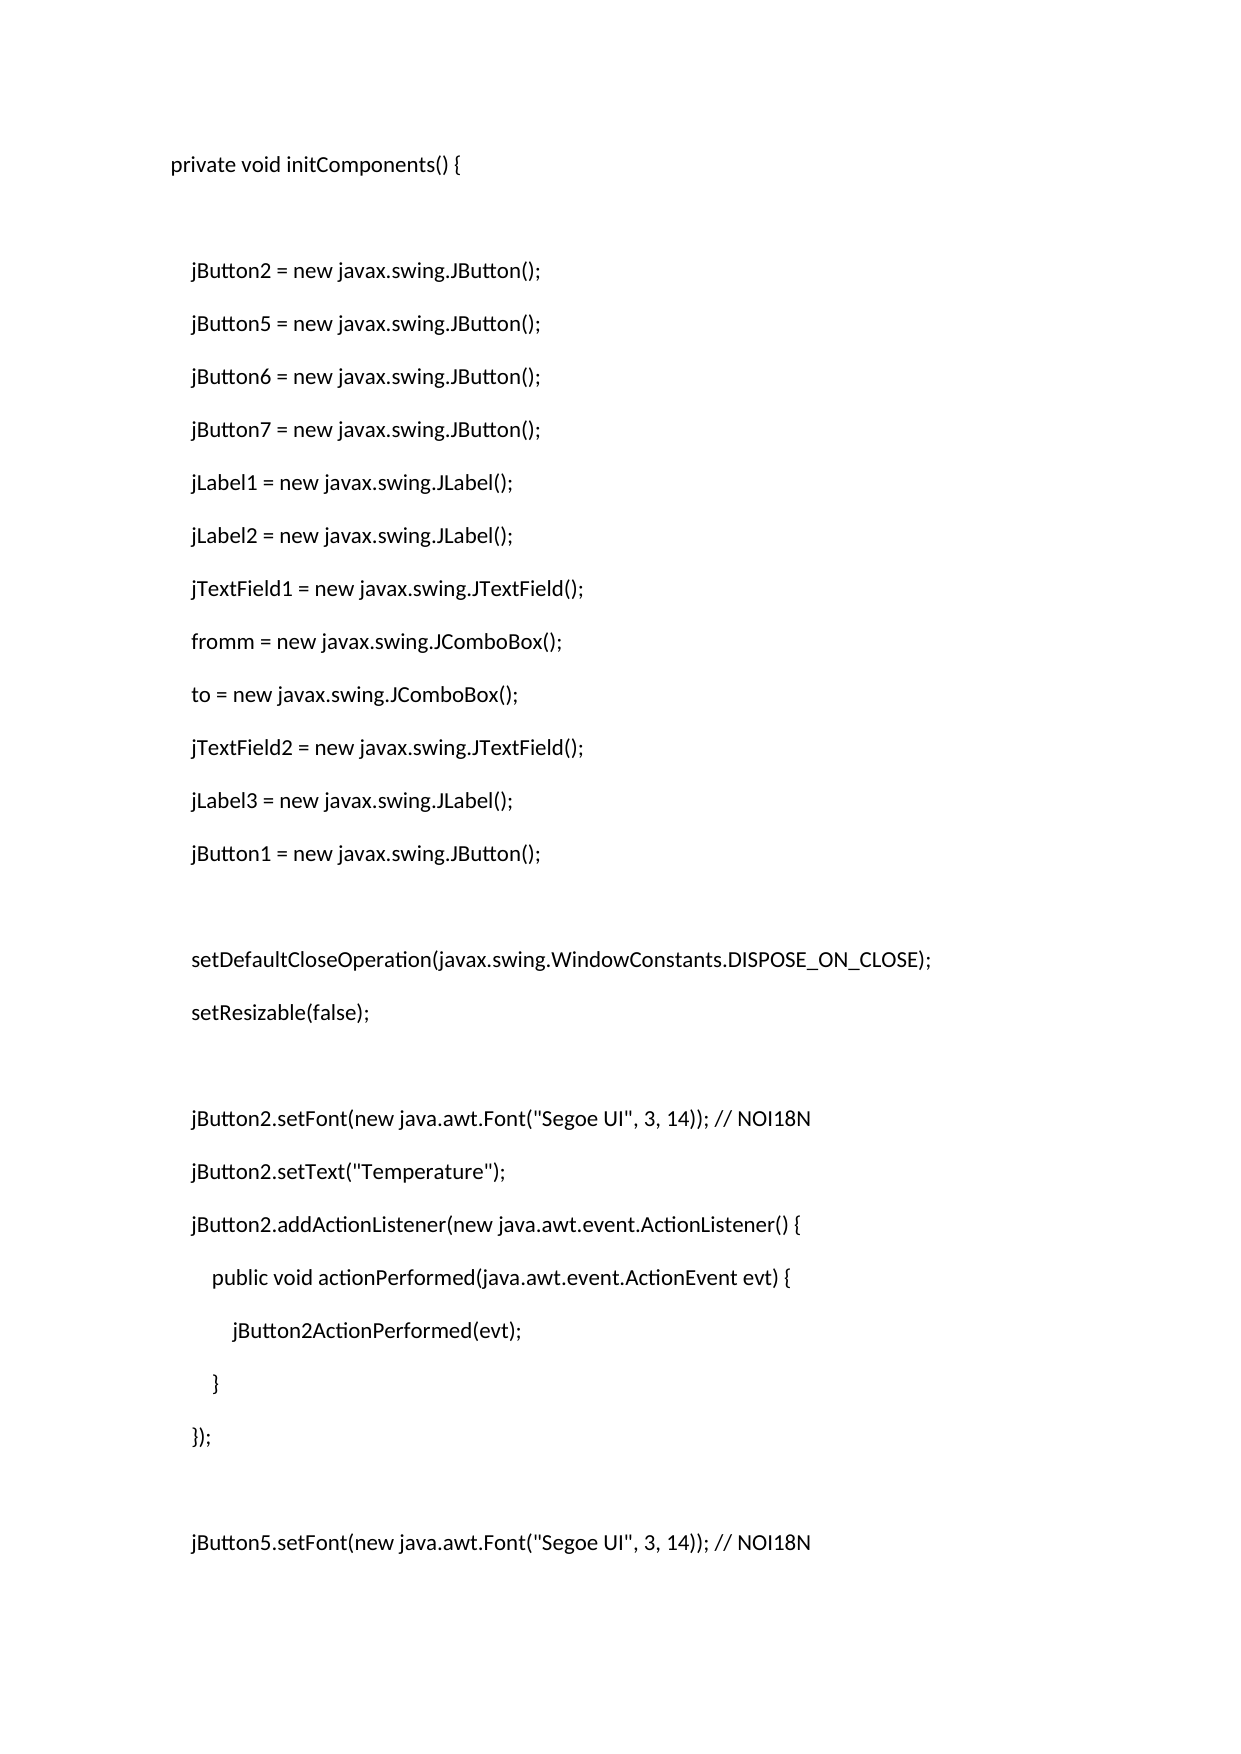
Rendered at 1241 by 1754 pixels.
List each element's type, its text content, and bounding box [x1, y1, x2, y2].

text jButton2.addActionListener(new java.awt.event.ActionListener() { [150, 1210, 1090, 1238]
text jButton6 = new javax.swing.JButton(); [150, 362, 1090, 390]
text }); [150, 1422, 1090, 1451]
text } [150, 1369, 1090, 1397]
text to = new javax.swing.JComboBox(); [150, 680, 1090, 708]
text jTextField2 = new javax.swing.JTextField(); [150, 733, 1090, 761]
text jButton2 = new javax.swing.JButton(); [150, 256, 1090, 284]
text setDefaultCloseOperation(javax.swing.WindowConstants.DISPOSE_ON_CLOSE); [150, 945, 1090, 973]
text setResizable(false); [150, 998, 1090, 1026]
text jButton5.setFont(new java.awt.Font("Segoe UI", 3, 14)); // NOI18N [150, 1528, 1090, 1557]
text jTextField1 = new javax.swing.JTextField(); [150, 574, 1090, 602]
text jLabel1 = new javax.swing.JLabel(); [150, 468, 1090, 496]
text jButton7 = new javax.swing.JButton(); [150, 415, 1090, 443]
text private void initComponents() { [150, 150, 1090, 178]
text jButton2.setText("Temperature"); [150, 1157, 1090, 1185]
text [150, 1263, 1090, 1291]
text jLabel3 = new javax.swing.JLabel(); [150, 786, 1090, 814]
text jButton2ActionPerformed(evt); [150, 1316, 1090, 1344]
text jButton1 = new javax.swing.JButton(); [150, 839, 1090, 867]
text jButton2.setFont(new java.awt.Font("Segoe UI", 3, 14)); // NOI18N [150, 1104, 1090, 1132]
text jLabel2 = new javax.swing.JLabel(); [150, 521, 1090, 549]
text fromm = new javax.swing.JComboBox(); [150, 627, 1090, 655]
text jButton5 = new javax.swing.JButton(); [150, 309, 1090, 337]
